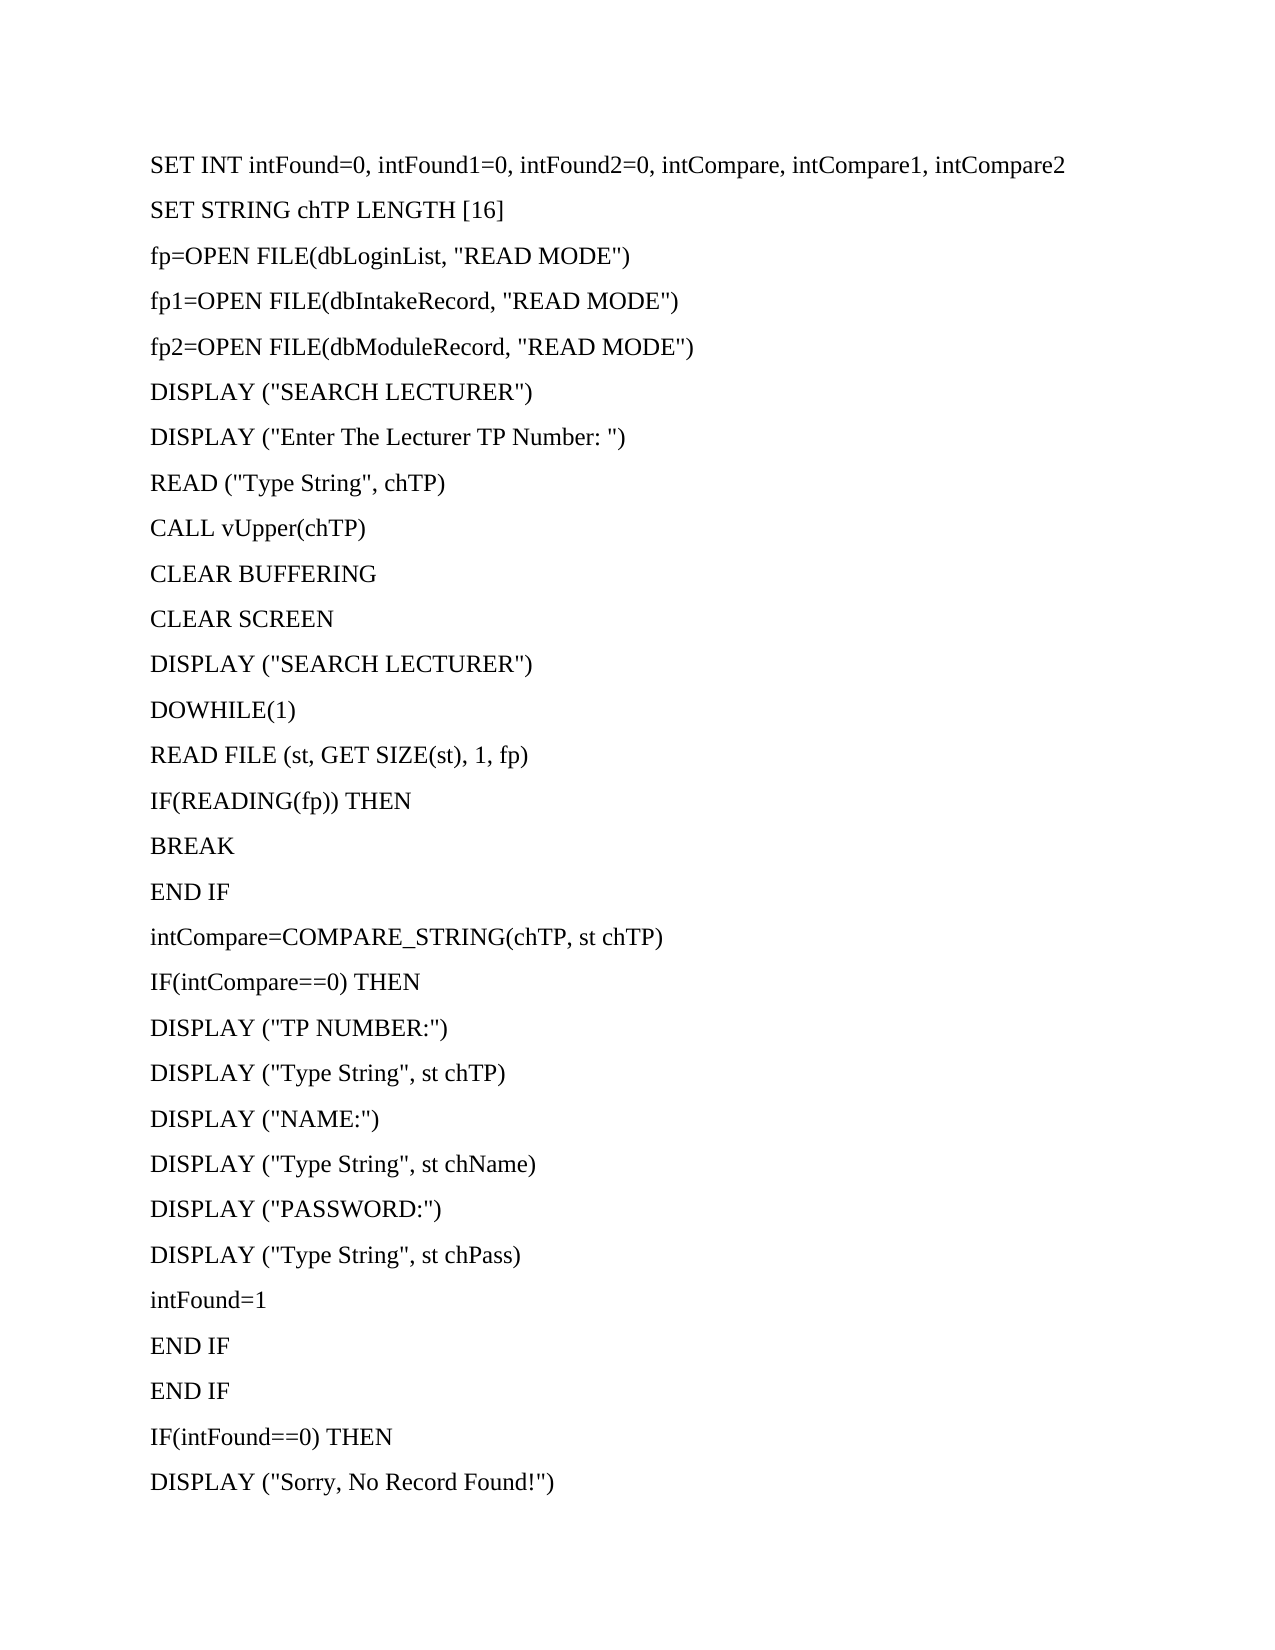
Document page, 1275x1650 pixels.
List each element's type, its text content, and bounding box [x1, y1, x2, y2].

text DISPLAY ("Type String", st chTP) [150, 1058, 1125, 1087]
text CLEAR BUFFERING [150, 559, 1125, 587]
text SET INT intFound=0, intFound1=0, intFound2=0, intCompare, intCompare1, intCompare2 [150, 150, 1125, 179]
text DISPLAY ("Enter The Lecturer TP Number: ") [150, 422, 1125, 451]
text DOWHILE(1) [150, 695, 1125, 724]
text END IF [150, 877, 1125, 905]
text DISPLAY ("Type String", st chPass) [150, 1240, 1125, 1269]
text CALL vUpper(chTP) [150, 513, 1125, 542]
text fp=OPEN FILE(dbLoginList, "READ MODE") [150, 241, 1125, 269]
text DISPLAY ("PASSWORD:") [150, 1194, 1125, 1223]
text CLEAR SCREEN [150, 604, 1125, 633]
text END IF [150, 1376, 1125, 1405]
text DISPLAY ("TP NUMBER:") [150, 1013, 1125, 1042]
text END IF [150, 1331, 1125, 1359]
text READ ("Type String", chTP) [150, 468, 1125, 497]
text DISPLAY ("Type String", st chName) [150, 1149, 1125, 1178]
text SET STRING chTP LENGTH [16] [150, 195, 1125, 224]
text READ FILE (st, GET SIZE(st), 1, fp) [150, 740, 1125, 769]
text IF(READING(fp)) THEN [150, 786, 1125, 814]
text DISPLAY ("SEARCH LECTURER") [150, 649, 1125, 678]
text IF(intCompare==0) THEN [150, 967, 1125, 996]
text DISPLAY ("SEARCH LECTURER") [150, 377, 1125, 406]
text fp1=OPEN FILE(dbIntakeRecord, "READ MODE") [150, 286, 1125, 315]
text DISPLAY ("Sorry, No Record Found!") [150, 1467, 1125, 1496]
text intCompare=COMPARE_STRING(chTP, st chTP) [150, 922, 1125, 951]
text intFound=1 [150, 1285, 1125, 1314]
text BREAK [150, 831, 1125, 860]
text IF(intFound==0) THEN [150, 1422, 1125, 1450]
text DISPLAY ("NAME:") [150, 1104, 1125, 1132]
text fp2=OPEN FILE(dbModuleRecord, "READ MODE") [150, 332, 1125, 360]
